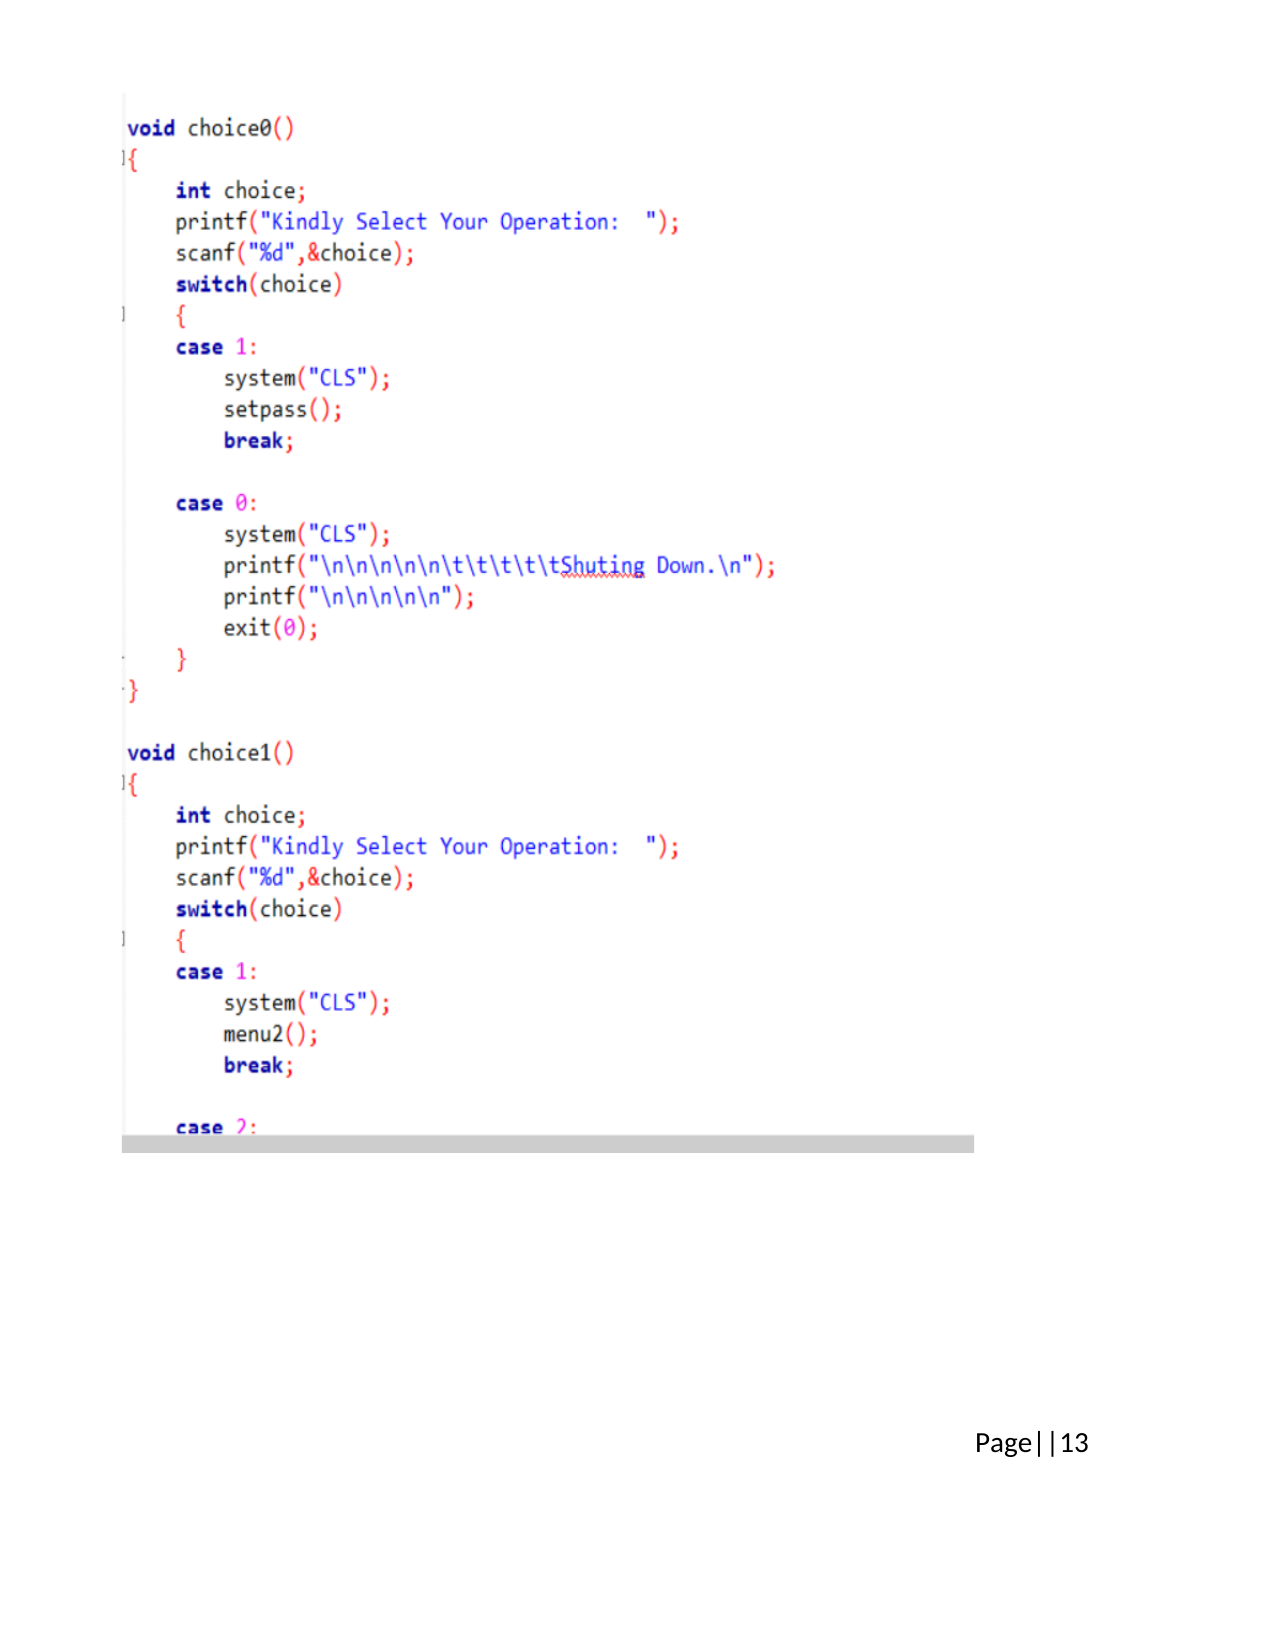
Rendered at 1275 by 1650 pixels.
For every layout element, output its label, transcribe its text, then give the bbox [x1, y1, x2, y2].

picture [121, 93, 975, 1153]
text Page||13 [122, 1424, 1125, 1460]
